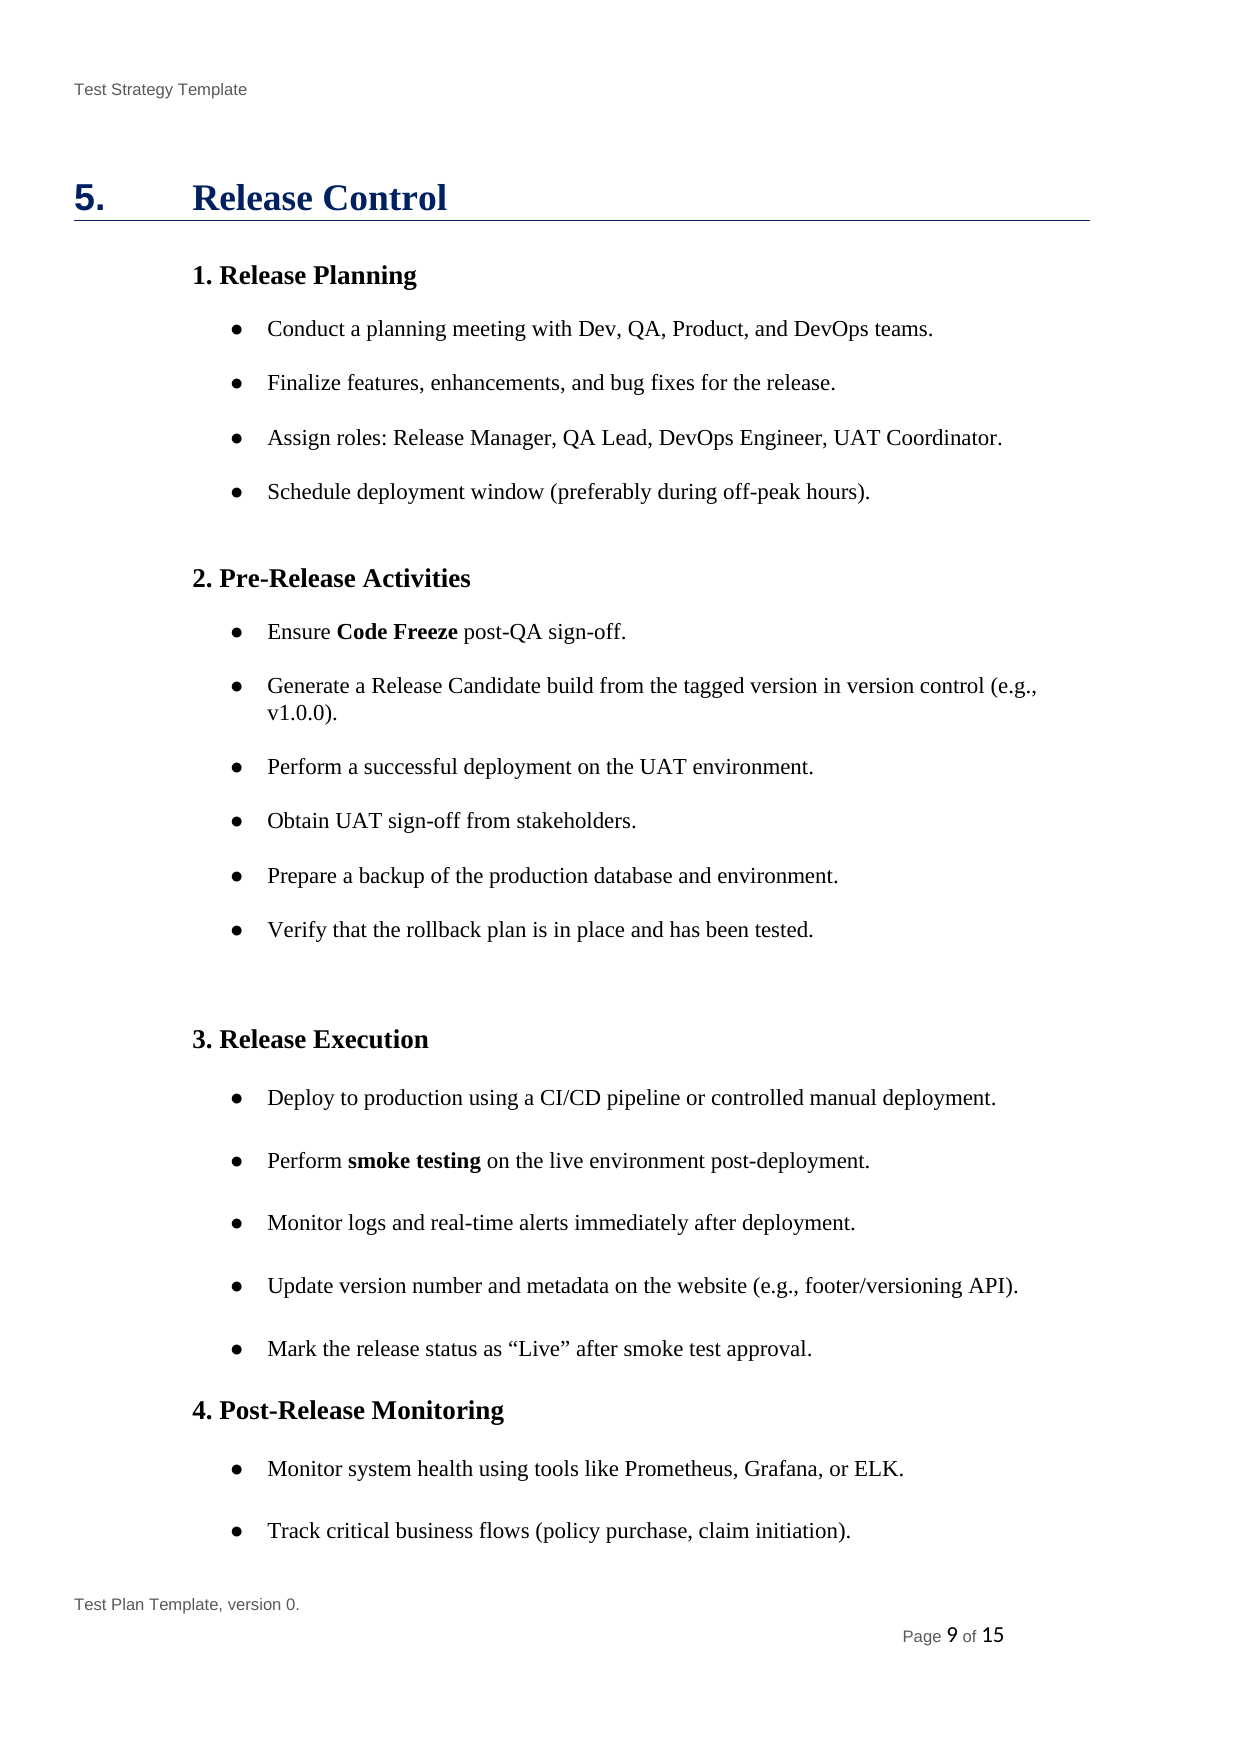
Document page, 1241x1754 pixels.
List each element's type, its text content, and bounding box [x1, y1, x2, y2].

list Finalize features, enhancements, and bug fixes for the release. [229, 369, 1090, 424]
subtitle 1. Release Planning [192, 259, 1090, 290]
list Ensure Code Freeze post-QA sign-off. [229, 618, 1090, 672]
subtitle Release Control [74, 175, 1090, 220]
list Conduct a planning meeting with Dev, QA, Product, and DevOps teams. [229, 315, 1090, 369]
list Update version number and metadata on the website (e.g., footer/versioning API). [229, 1272, 1090, 1331]
subtitle 2. Pre-Release Activities [192, 562, 1090, 593]
list Perform a successful deployment on the UAT environment. [229, 753, 1090, 807]
list Deploy to production using a CI/CD pipeline or controlled manual deployment. [229, 1084, 1090, 1142]
list Perform smoke testing on the live environment post-deployment. [229, 1147, 1090, 1205]
list Mark the release status as “Live” after smoke test approval. [229, 1335, 1090, 1361]
list Monitor system health using tools like Prometheus, Grafana, or ELK. [229, 1455, 1090, 1513]
list Verify that the rollback plan is in place and has been tested. [229, 916, 1090, 943]
list Track critical business flows (policy purchase, claim initiation). [229, 1518, 1090, 1576]
subtitle 3. Release Execution [192, 1023, 1090, 1054]
list Obtain UAT sign-off from stakeholders. [229, 807, 1090, 862]
list Schedule deployment window (preferably during off-peak hours). [229, 478, 1090, 533]
subtitle 4. Post-Release Monitoring [192, 1394, 1090, 1425]
list Monitor logs and real-time alerts immediately after deployment. [229, 1209, 1090, 1268]
list Assign roles: Release Manager, QA Lead, DevOps Engineer, UAT Coordinator. [229, 424, 1090, 478]
list Generate a Release Candidate build from the tagged version in version control (e.g., v1.0.0). [229, 672, 1090, 753]
list Prepare a backup of the production database and environment. [229, 862, 1090, 916]
